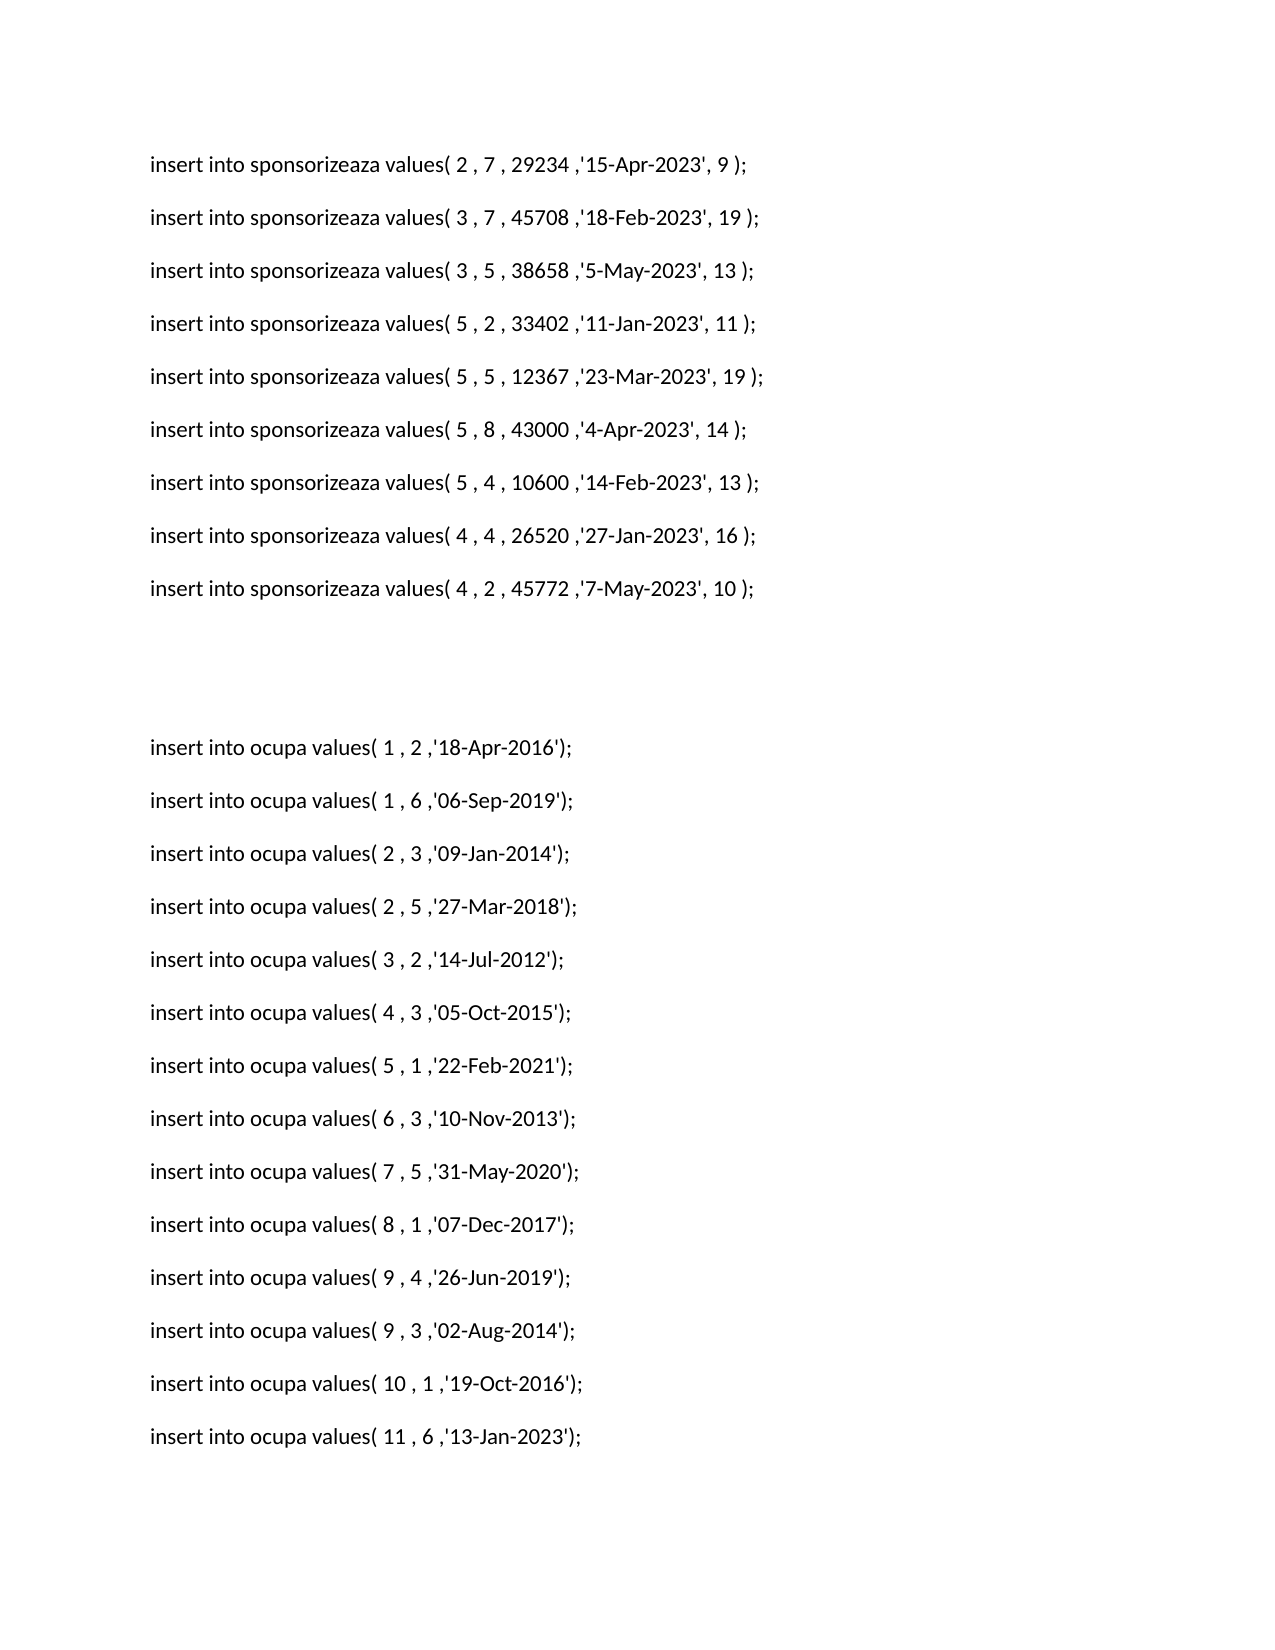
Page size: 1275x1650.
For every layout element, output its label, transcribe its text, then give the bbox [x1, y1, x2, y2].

text insert into ocupa values( 1 , 2 ,'18-Apr-2016'); [150, 733, 1125, 761]
text insert into ocupa values( 9 , 4 ,'26-Jun-2019'); [150, 1263, 1125, 1291]
text insert into ocupa values( 4 , 3 ,'05-Oct-2015'); [150, 998, 1125, 1026]
text insert into ocupa values( 1 , 6 ,'06-Sep-2019'); [150, 786, 1125, 814]
text insert into sponsorizeaza values( 3 , 5 , 38658 ,'5-May-2023', 13 ); [150, 256, 1125, 284]
text insert into ocupa values( 11 , 6 ,'13-Jan-2023'); [150, 1422, 1125, 1451]
text insert into sponsorizeaza values( 2 , 7 , 29234 ,'15-Apr-2023', 9 ); [150, 150, 1125, 178]
text insert into ocupa values( 10 , 1 ,'19-Oct-2016'); [150, 1369, 1125, 1397]
text insert into ocupa values( 5 , 1 ,'22-Feb-2021'); [150, 1051, 1125, 1079]
text insert into ocupa values( 3 , 2 ,'14-Jul-2012'); [150, 945, 1125, 973]
text insert into sponsorizeaza values( 4 , 4 , 26520 ,'27-Jan-2023', 16 ); [150, 521, 1125, 549]
text insert into sponsorizeaza values( 5 , 4 , 10600 ,'14-Feb-2023', 13 ); [150, 468, 1125, 496]
text insert into ocupa values( 8 , 1 ,'07-Dec-2017'); [150, 1210, 1125, 1238]
text insert into sponsorizeaza values( 5 , 2 , 33402 ,'11-Jan-2023', 11 ); [150, 309, 1125, 337]
text insert into sponsorizeaza values( 4 , 2 , 45772 ,'7-May-2023', 10 ); [150, 574, 1125, 602]
text insert into ocupa values( 9 , 3 ,'02-Aug-2014'); [150, 1316, 1125, 1344]
text insert into sponsorizeaza values( 5 , 8 , 43000 ,'4-Apr-2023', 14 ); [150, 415, 1125, 443]
text insert into ocupa values( 6 , 3 ,'10-Nov-2013'); [150, 1104, 1125, 1132]
text insert into ocupa values( 2 , 3 ,'09-Jan-2014'); [150, 839, 1125, 867]
text insert into sponsorizeaza values( 3 , 7 , 45708 ,'18-Feb-2023', 19 ); [150, 203, 1125, 231]
text insert into ocupa values( 7 , 5 ,'31-May-2020'); [150, 1157, 1125, 1185]
text insert into ocupa values( 2 , 5 ,'27-Mar-2018'); [150, 892, 1125, 920]
text insert into sponsorizeaza values( 5 , 5 , 12367 ,'23-Mar-2023', 19 ); [150, 362, 1125, 390]
